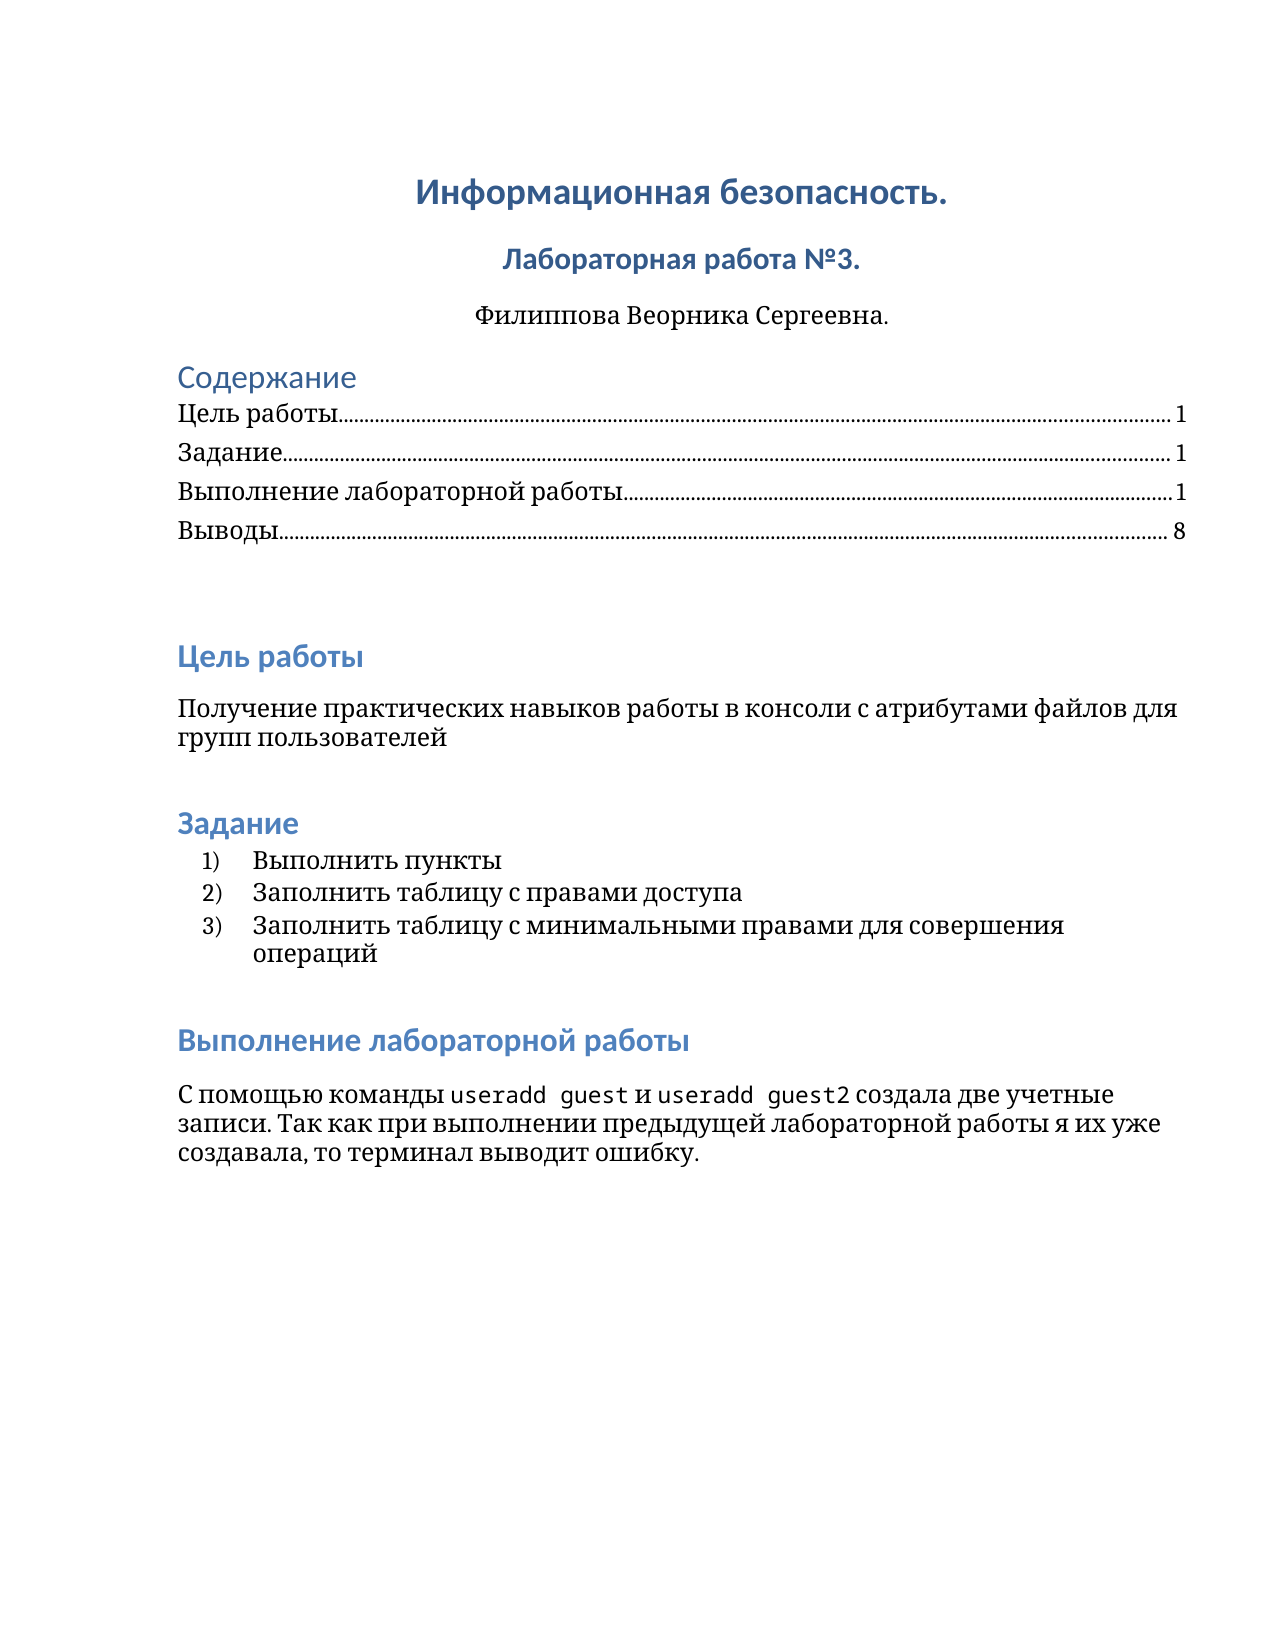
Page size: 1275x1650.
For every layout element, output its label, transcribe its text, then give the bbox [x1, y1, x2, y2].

subtitle Лабораторная работа №3. [177, 239, 1186, 277]
title Информационная безопасность. [177, 168, 1186, 214]
text С помощью команды useradd guest и useradd guest2 создала две учетные записи. Так как при выполнении предыдущей лабораторной работы я их уже создавала, то терминал выводит ошибку. [177, 1079, 1186, 1167]
text Филиппова Веорника Сергеевна. [177, 302, 1186, 331]
subtitle Задание [177, 802, 1186, 843]
subtitle Цель работы [177, 635, 1186, 676]
list Выполнить пункты [202, 847, 1186, 875]
text Получение практических навыков работы в консоли с атрибутами файлов для групп пользователей [177, 695, 1186, 752]
list Заполнить таблицу с минимальными правами для совершения операций [202, 912, 1186, 969]
subtitle Выполнение лабораторной работы [177, 1019, 1186, 1060]
list Заполнить таблицу с правами доступа [202, 879, 1186, 908]
